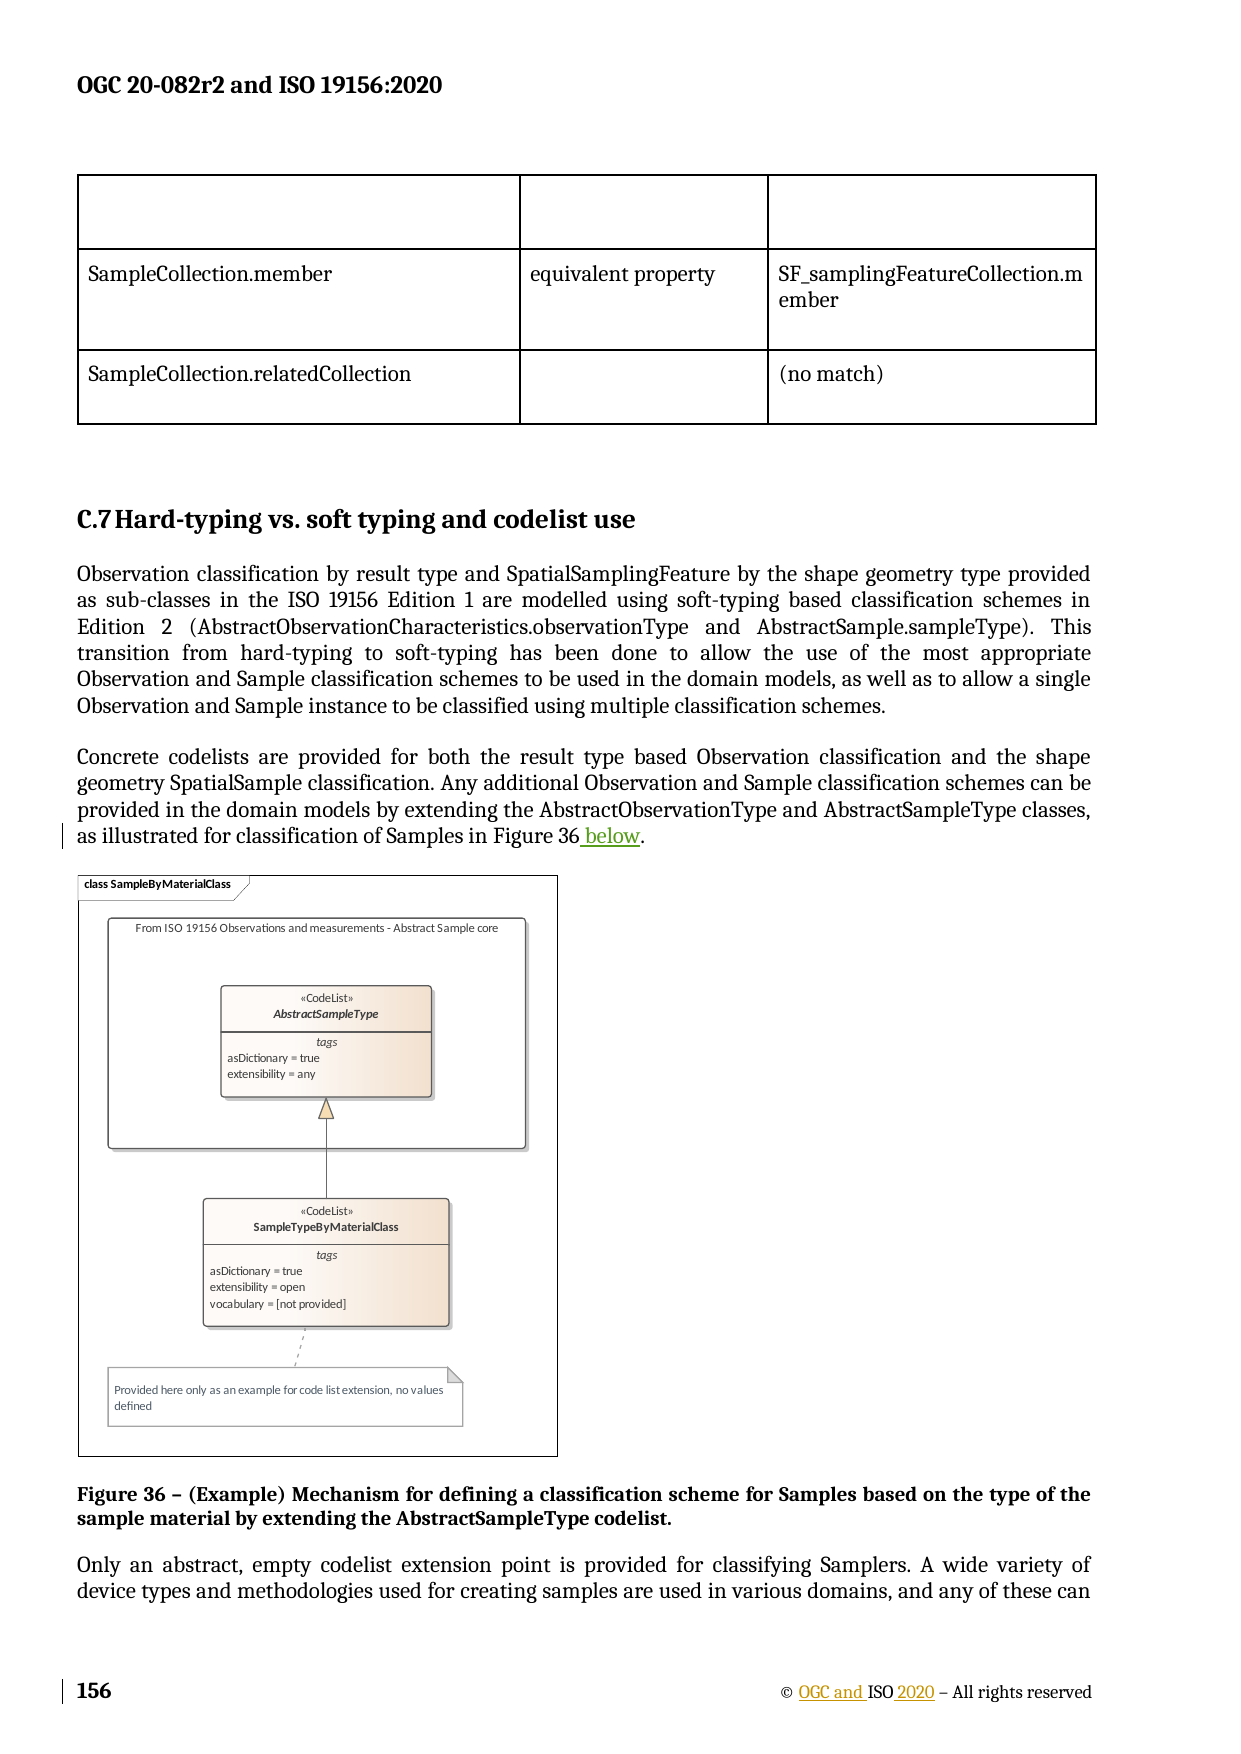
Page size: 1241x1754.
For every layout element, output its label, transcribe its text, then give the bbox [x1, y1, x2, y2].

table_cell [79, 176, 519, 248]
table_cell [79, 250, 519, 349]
text Figure – (Example) Mechanism for defining a classification scheme for Samples based on the type of the sample material by extending the AbstractSampleType codelist. [77, 1483, 1092, 1531]
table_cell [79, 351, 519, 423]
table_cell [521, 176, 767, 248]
text Observation classification by result type and SpatialSamplingFeature by the shape geometry type provided as sub-classes in the ISO 19156 Edition 1 are modelled using soft-typing based classification schemes in Edition 2 (AbstractObservationCharacteristics.observationType and AbstractSample.sampleType). This transition from hard-typing to soft-typing has been done to allow the use of the most appropriate Observation and Sample classification schemes to be used in the domain models, as well as to allow a single Observation and Sample instance to be classified using multiple classification schemes. [77, 561, 1092, 719]
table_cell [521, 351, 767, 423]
text Hard-typing vs. soft typing and codelist use [77, 504, 1092, 536]
text Concrete codelists are provided for both the result type based Observation classification and the shape geometry SpatialSample classification. Any additional Observation and Sample classification schemes can be provided in the domain models by extending the AbstractObservationType and AbstractSampleType classes, as illustrated for classification of Samples in . [77, 744, 1092, 849]
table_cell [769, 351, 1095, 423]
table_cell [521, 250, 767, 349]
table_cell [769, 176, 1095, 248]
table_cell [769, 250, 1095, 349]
